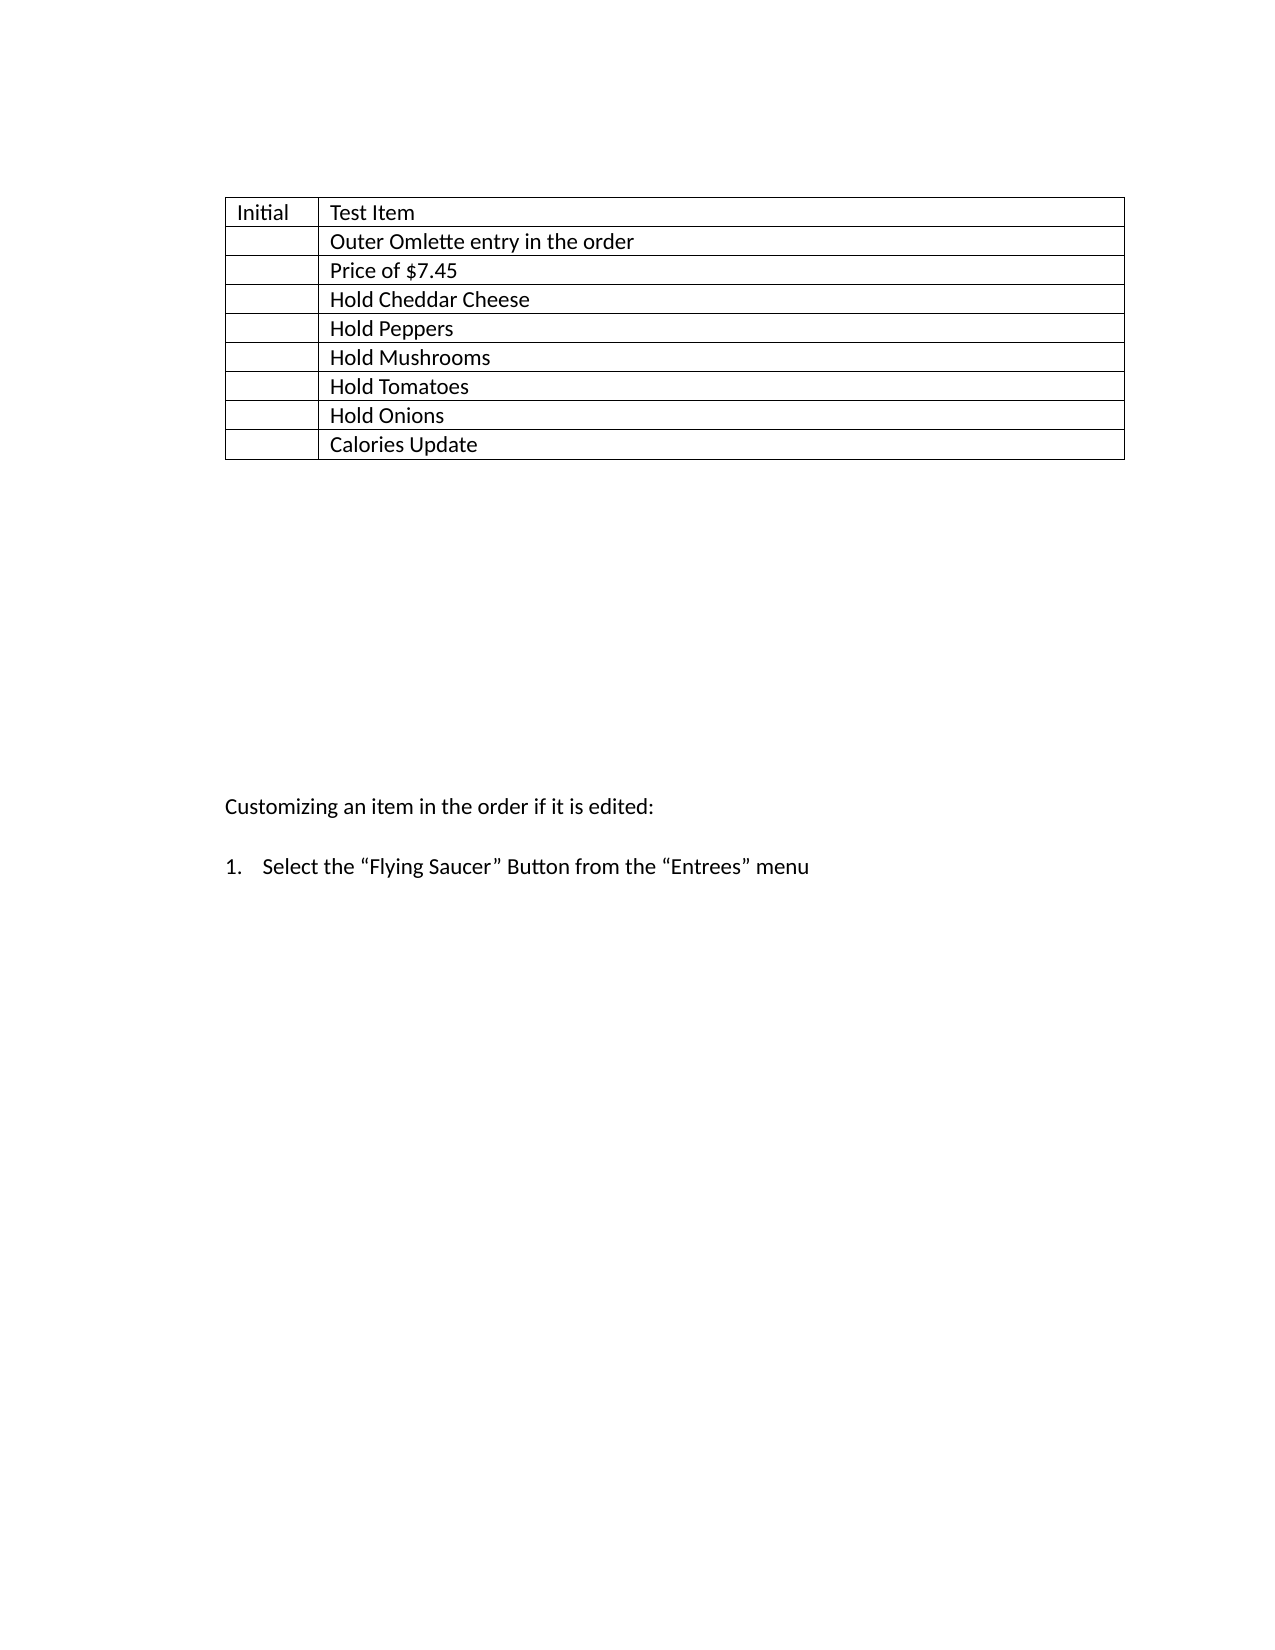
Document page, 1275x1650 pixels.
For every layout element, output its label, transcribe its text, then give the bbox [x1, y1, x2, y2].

table_cell Hold Peppers [319, 314, 1124, 342]
table_cell [226, 430, 318, 458]
table_header Test Item [319, 198, 1124, 226]
table_cell Outer Omlette entry in the order [319, 227, 1124, 255]
table_cell [226, 256, 318, 284]
table_cell [226, 401, 318, 429]
table_cell [226, 314, 318, 342]
table_cell Hold Onions [319, 401, 1124, 429]
table_cell Hold Tomatoes [319, 372, 1124, 400]
table_cell [226, 372, 318, 400]
list Customizing an item in the order if it is edited: [225, 792, 1125, 820]
table_cell Hold Cheddar Cheese [319, 285, 1124, 313]
list Select the “Flying Saucer” Button from the “Entrees” menu [225, 852, 1125, 880]
table_cell [226, 285, 318, 313]
table_header Initial [226, 198, 318, 226]
table_cell Price of $7.45 [319, 256, 1124, 284]
table_cell Calories Update [319, 430, 1124, 458]
table_cell [226, 343, 318, 371]
table_cell [226, 227, 318, 255]
table_cell Hold Mushrooms [319, 343, 1124, 371]
